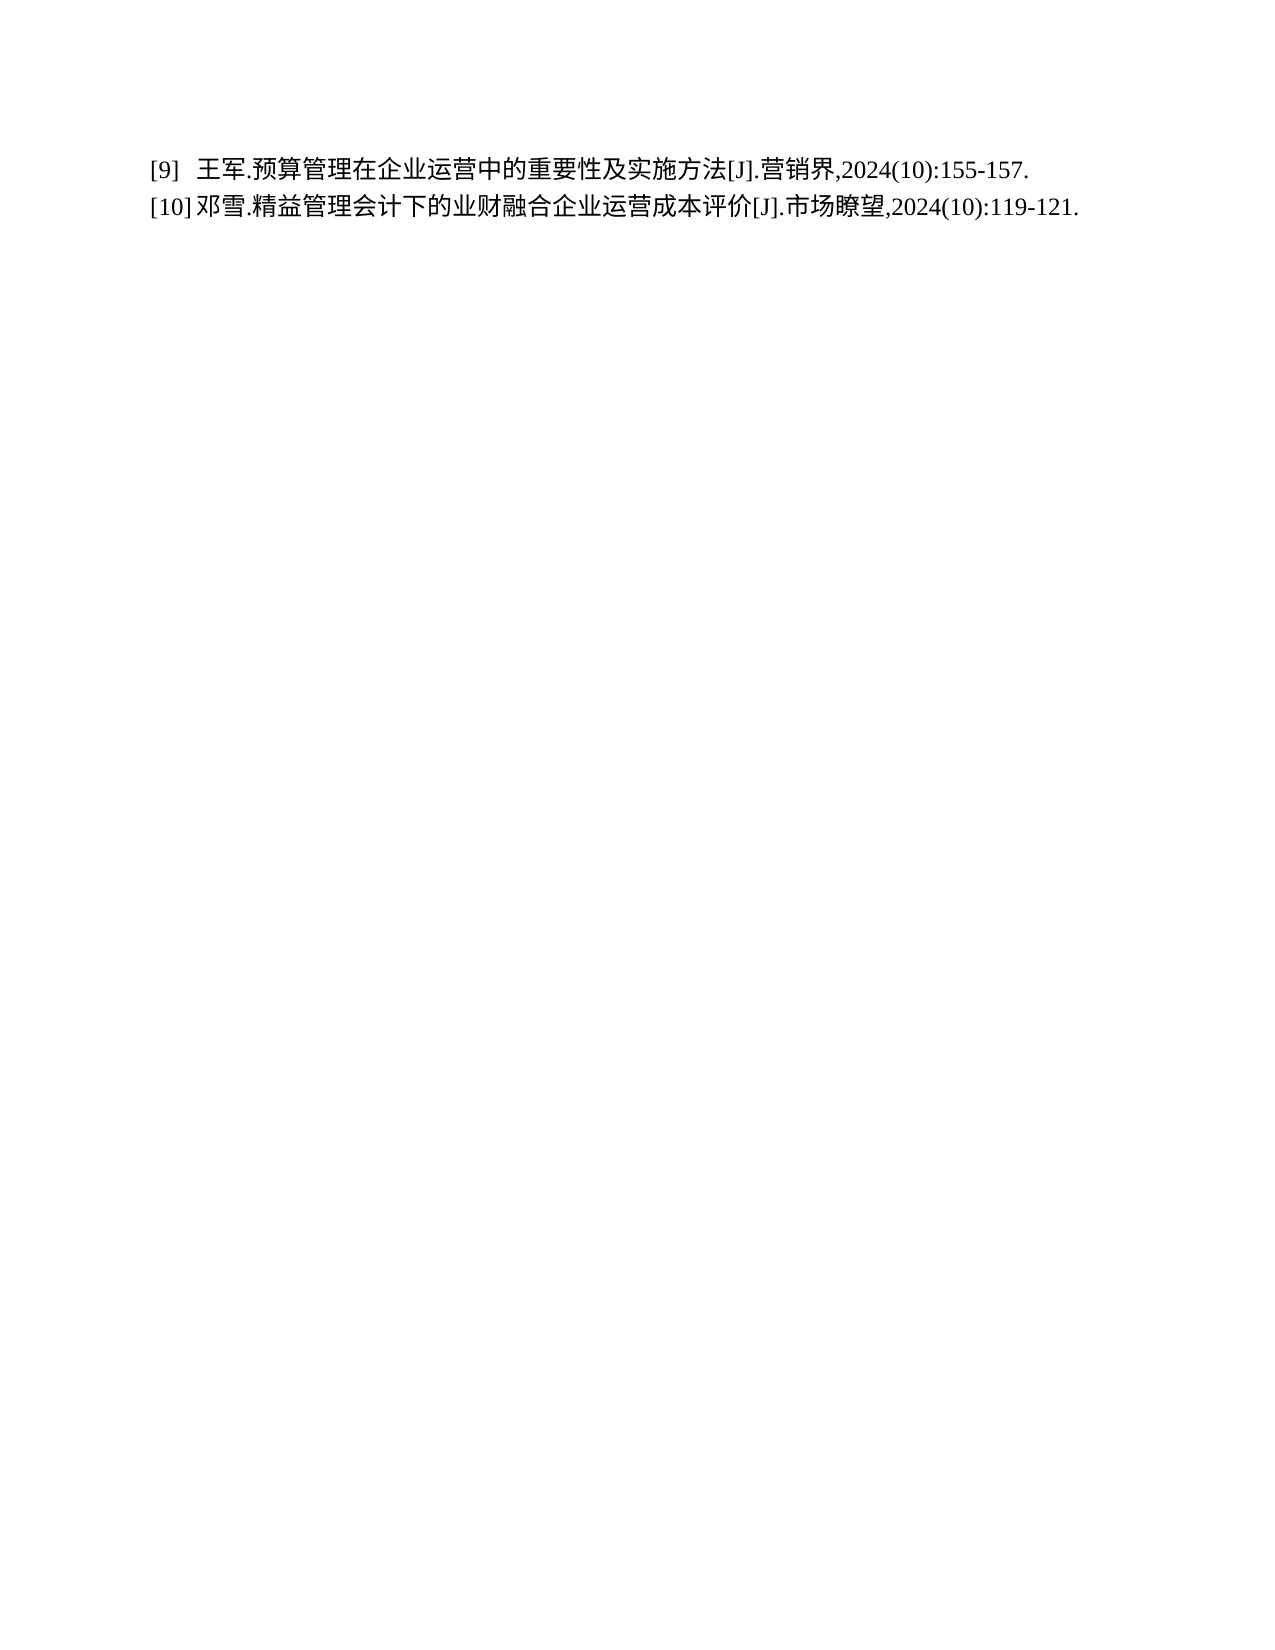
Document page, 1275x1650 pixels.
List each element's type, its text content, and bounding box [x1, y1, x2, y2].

list 邓雪.精益管理会计下的业财融合企业运营成本评价[J].市场瞭望,2024(10):119-121. [150, 186, 1125, 222]
list 王军.预算管理在企业运营中的重要性及实施方法[J].营销界,2024(10):155-157. [150, 150, 1125, 186]
